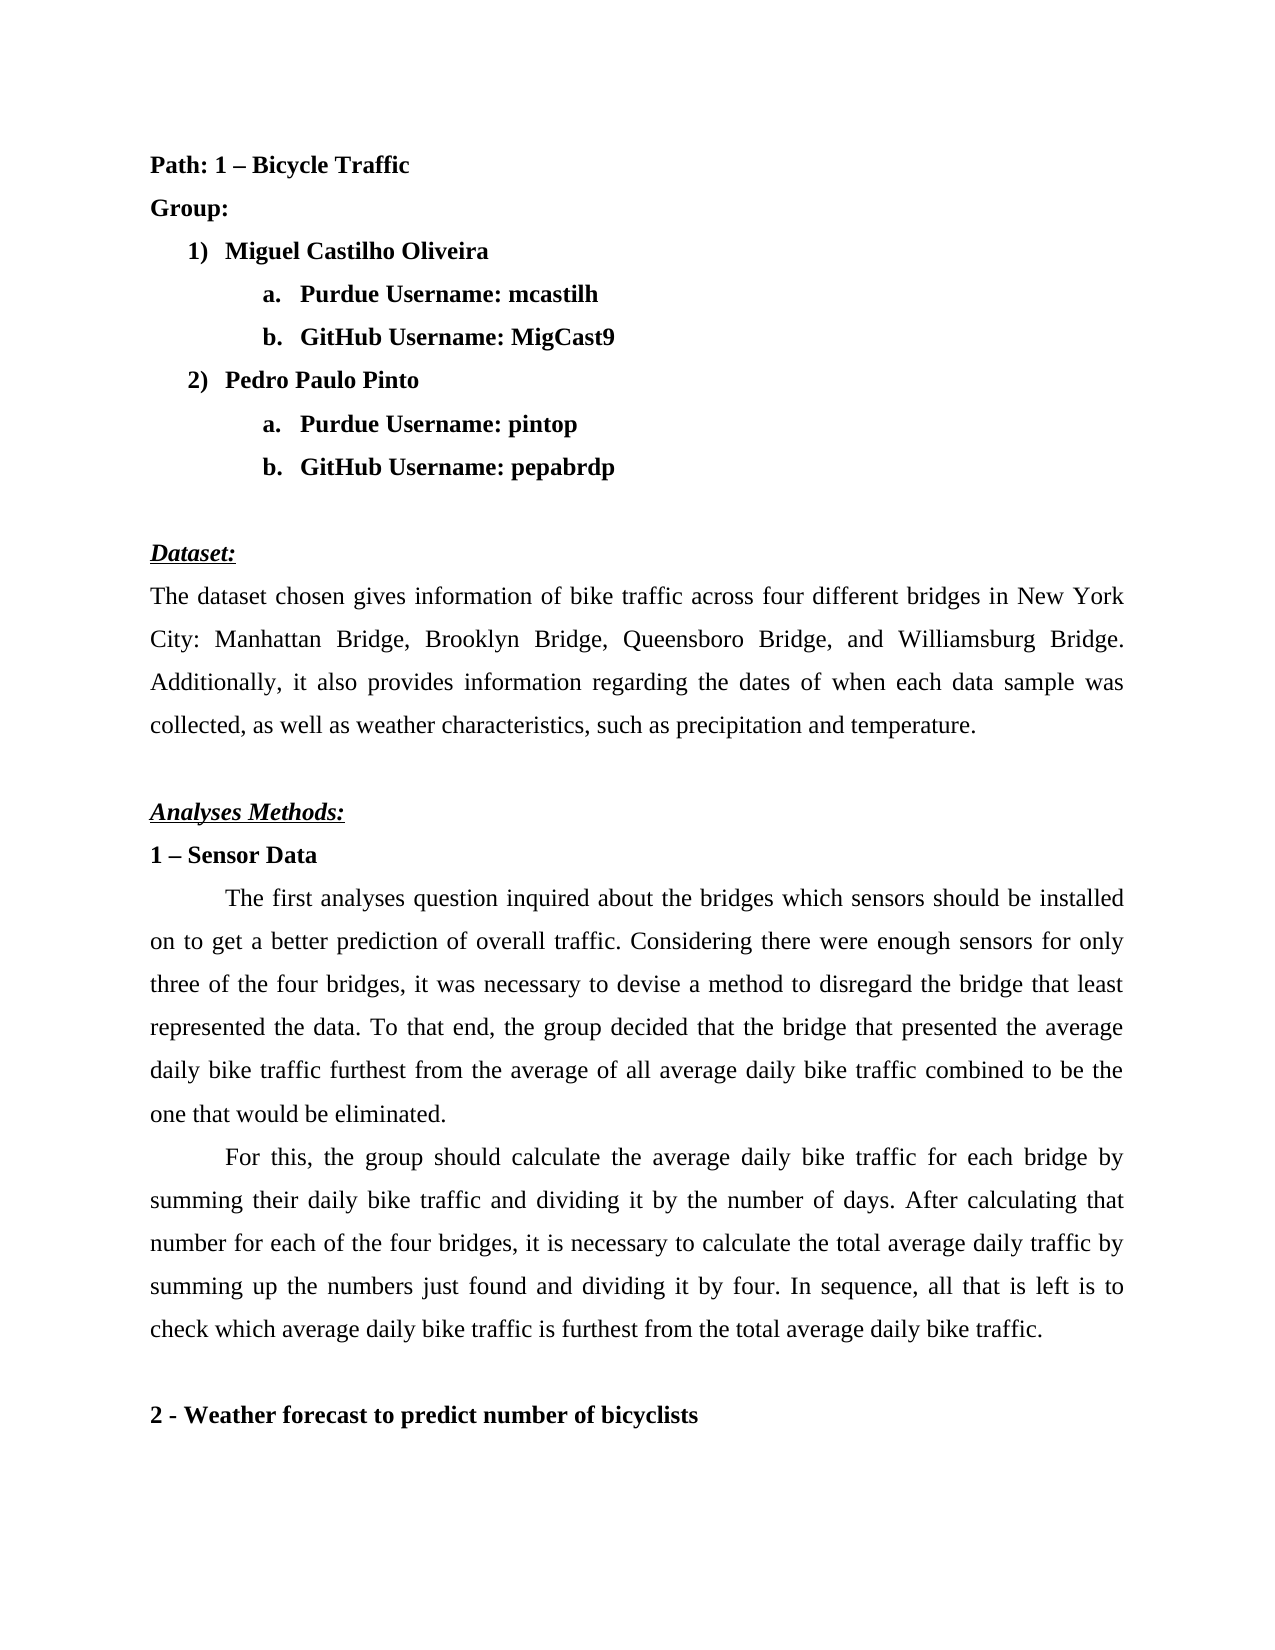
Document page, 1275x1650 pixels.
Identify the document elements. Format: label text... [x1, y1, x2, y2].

list Pedro Paulo Pinto [187, 366, 1125, 394]
list Purdue Username: pintop [262, 409, 1125, 437]
text For this, the group should calculate the average daily bike traffic for each bridge by summing their daily bike traffic and dividing it by the number of days. After calculating that number for each of the four bridges, it is necessary to calculate the total average daily traffic by summing up the numbers just found and dividing it by four. In sequence, all that is left is to check which average daily bike traffic is furthest from the total average daily bike traffic. [150, 1142, 1125, 1343]
text 1 – Sensor Data [150, 840, 1125, 869]
list Miguel Castilho Oliveira [187, 236, 1125, 265]
text Dataset: [150, 538, 1125, 567]
text Path: 1 – Bicycle Traffic [150, 150, 1125, 179]
text The first analyses question inquired about the bridges which sensors should be installed on to get a better prediction of overall traffic. Considering there were enough sensors for only three of the four bridges, it was necessary to devise a method to disregard the bridge that least represented the data. To that end, the group decided that the bridge that presented the average daily bike traffic furthest from the average of all average daily bike traffic combined to be the one that would be eliminated. [150, 883, 1125, 1127]
text 2 - Weather forecast to predict number of bicyclists [150, 1401, 1125, 1429]
text Group: [150, 193, 1125, 222]
text Analyses Methods: [150, 797, 1125, 826]
list Purdue Username: mcastilh [262, 279, 1125, 308]
text The dataset chosen gives information of bike traffic across four different bridges in New York City: Manhattan Bridge, Brooklyn Bridge, Queensboro Bridge, and Williamsburg Bridge. Additionally, it also provides information regarding the dates of when each data sample was collected, as well as weather characteristics, such as precipitation and temperature. [150, 581, 1125, 739]
list GitHub Username: pepabrdp [262, 452, 1125, 481]
list GitHub Username: MigCast9 [262, 322, 1125, 351]
